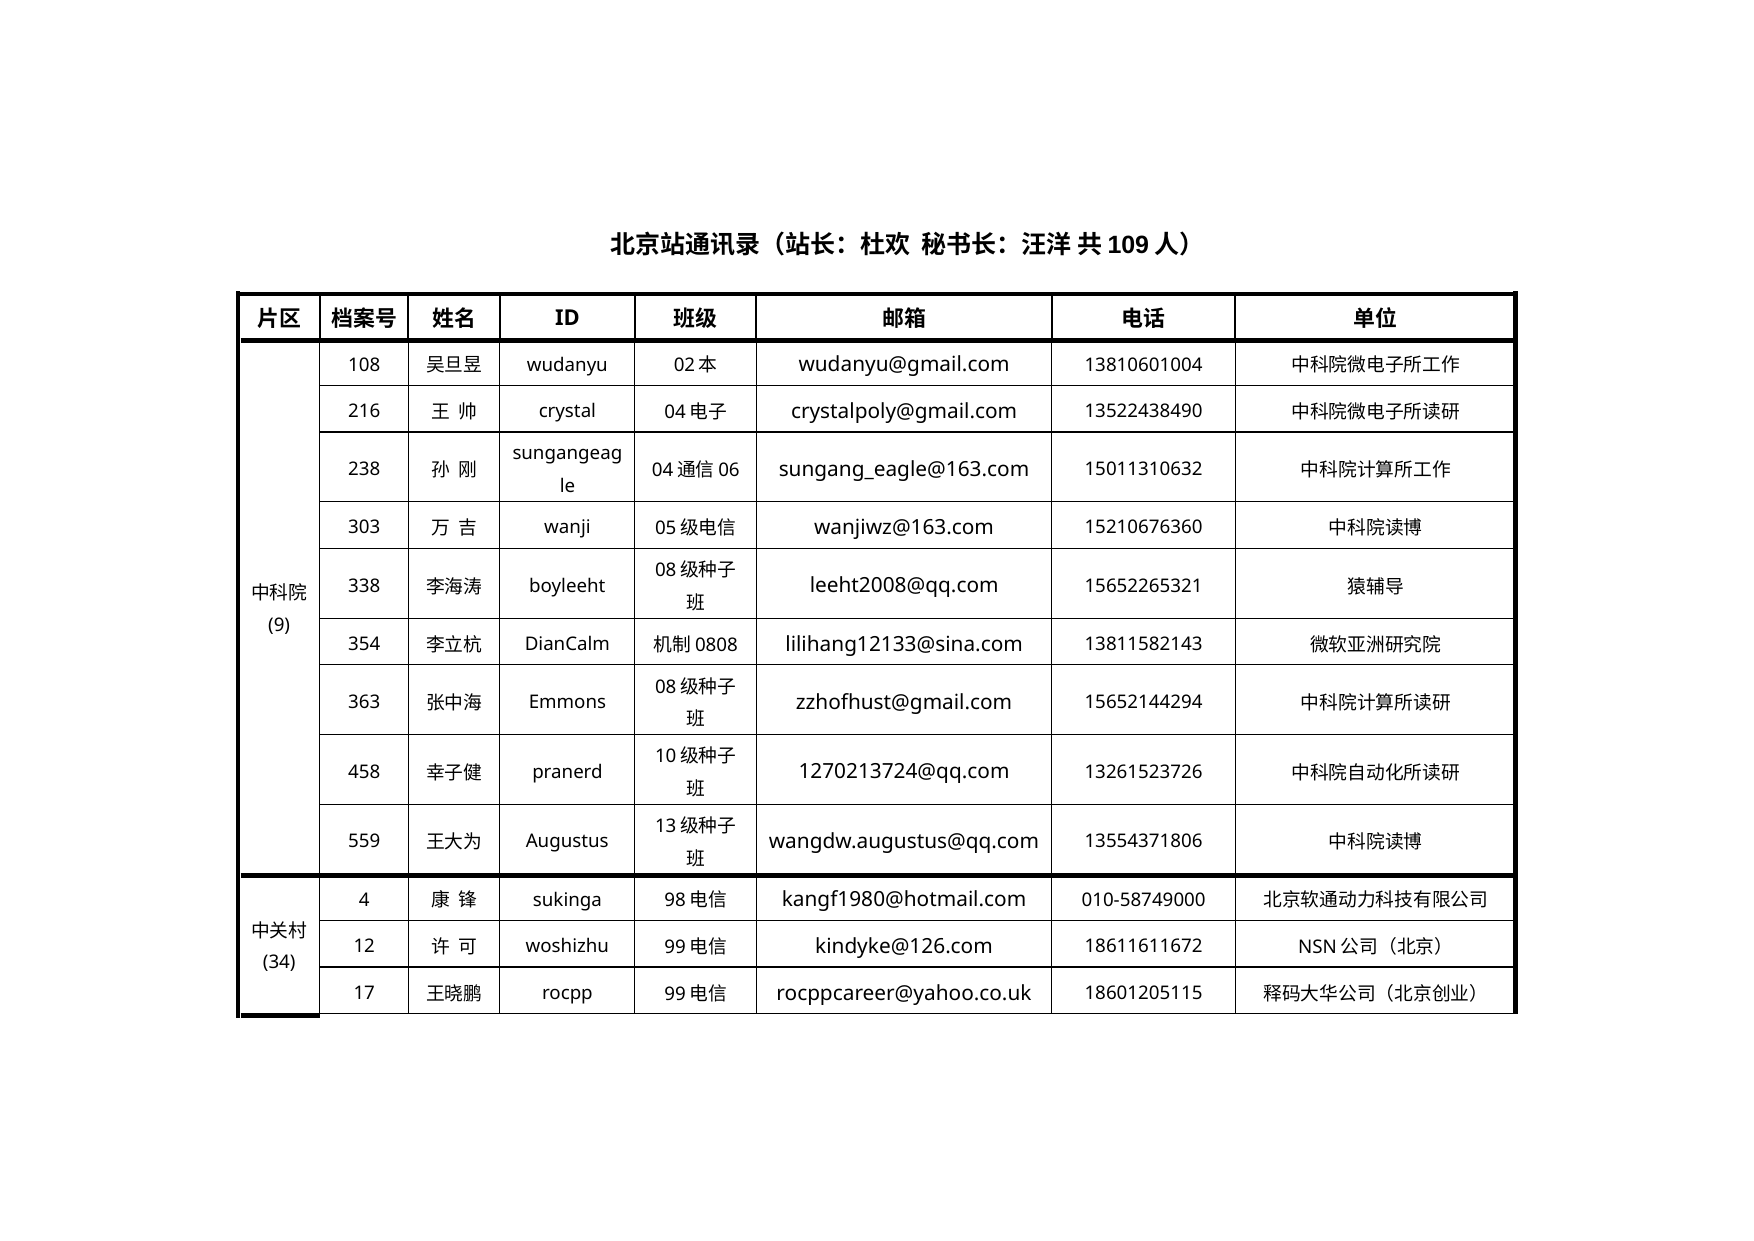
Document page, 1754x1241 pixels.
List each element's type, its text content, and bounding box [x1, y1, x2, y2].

table_cell wudanyu [500, 343, 634, 385]
table_cell 04通信06 [635, 433, 756, 501]
table_cell 王晓鹏 [409, 968, 499, 1013]
table_cell 释码大华公司（北京创业） [1236, 968, 1513, 1013]
table_cell crystal [500, 386, 634, 431]
table_cell 吴旦昱 [409, 343, 499, 385]
table_cell 李立杭 [409, 619, 499, 664]
table_header 单位 [1236, 296, 1513, 338]
table_cell 13261523726 [1052, 735, 1235, 803]
table_cell woshizhu [500, 921, 634, 966]
table_cell 4 [320, 878, 408, 920]
table_cell 孙 刚 [409, 433, 499, 501]
table_cell crystalpoly@gmail.com [757, 386, 1051, 431]
table_cell Augustus [500, 805, 634, 873]
table_cell 中科院微电子所工作 [1236, 343, 1513, 385]
table_cell 中关村 (34) [240, 874, 319, 1013]
table_cell rocppcareer@yahoo.co.uk [757, 968, 1051, 1013]
table_cell 中科院计算所读研 [1236, 665, 1513, 734]
table_cell 02本 [635, 343, 756, 385]
table_cell 363 [320, 665, 408, 734]
table_cell 13554371806 [1052, 805, 1235, 873]
table_cell 12 [320, 921, 408, 966]
table_cell 15652265321 [1052, 549, 1235, 617]
table_cell 幸子健 [409, 735, 499, 803]
table_cell DianCalm [500, 619, 634, 664]
table_cell 15210676360 [1052, 502, 1235, 548]
table_cell 中科院 (9) [240, 339, 319, 873]
table_cell boyleeht [500, 549, 634, 617]
table_cell 15652144294 [1052, 665, 1235, 734]
table_cell 99电信 [635, 921, 756, 966]
table_cell 机制0808 [635, 619, 756, 664]
table_cell 108 [320, 343, 408, 385]
table_header 档案号 [321, 296, 407, 338]
table_cell 559 [320, 805, 408, 873]
table_header 班级 [636, 296, 755, 338]
table_cell lilihang12133@sina.com [757, 619, 1051, 664]
table_cell sungangeagle [500, 433, 634, 501]
table_header ID [501, 296, 634, 338]
table_cell wanji [500, 502, 634, 548]
list 北京站通讯录（站长：杜欢 秘书长：汪洋 共109人） [210, 210, 1604, 275]
table_cell 05级电信 [635, 502, 756, 548]
table_header 姓名 [409, 296, 499, 338]
table_cell 338 [320, 549, 408, 617]
table_cell 中科院微电子所读研 [1236, 386, 1513, 431]
table_cell leeht2008@qq.com [757, 549, 1051, 617]
table_cell 010-58749000 [1052, 878, 1235, 920]
table_cell wudanyu@gmail.com [757, 343, 1051, 385]
table_cell 99电信 [635, 968, 756, 1013]
table_cell 微软亚洲研究院 [1236, 619, 1513, 664]
table_cell Emmons [500, 665, 634, 734]
table_cell 354 [320, 619, 408, 664]
table_header 电话 [1053, 296, 1234, 338]
table_cell 18601205115 [1052, 968, 1235, 1013]
table_cell 15011310632 [1052, 433, 1235, 501]
table_cell 458 [320, 735, 408, 803]
table_cell sungang_eagle@163.com [757, 433, 1051, 501]
table_cell kangf1980@hotmail.com [757, 878, 1051, 920]
table_cell wanjiwz@163.com [757, 502, 1051, 548]
table_cell 猿辅导 [1236, 549, 1513, 617]
table_cell 13811582143 [1052, 619, 1235, 664]
table_cell zzhofhust@gmail.com [757, 665, 1051, 734]
table_cell 303 [320, 502, 408, 548]
table_header 邮箱 [757, 296, 1051, 338]
table_cell 13522438490 [1052, 386, 1235, 431]
table_cell 216 [320, 386, 408, 431]
table_cell 北京软通动力科技有限公司 [1236, 878, 1513, 920]
table_cell 中科院计算所工作 [1236, 433, 1513, 501]
table_cell 08级种子班 [635, 549, 756, 617]
table_cell sukinga [500, 878, 634, 920]
table_cell 18611611672 [1052, 921, 1235, 966]
table_cell 04电子 [635, 386, 756, 431]
table_cell kindyke@126.com [757, 921, 1051, 966]
table_cell 中科院读博 [1236, 805, 1513, 873]
table_cell rocpp [500, 968, 634, 1013]
table_cell wangdw.augustus@qq.com [757, 805, 1051, 873]
table_cell 13级种子班 [635, 805, 756, 873]
table_cell 10级种子班 [635, 735, 756, 803]
table_cell 中科院读博 [1236, 502, 1513, 548]
table_cell 1270213724@qq.com [757, 735, 1051, 803]
table_cell 李海涛 [409, 549, 499, 617]
table_cell 王 帅 [409, 386, 499, 431]
table_cell 许 可 [409, 921, 499, 966]
table_cell 08级种子班 [635, 665, 756, 734]
table_cell NSN公司（北京） [1236, 921, 1513, 966]
table_cell 康 锋 [409, 878, 499, 920]
table_cell 238 [320, 433, 408, 501]
table_header 片区 [240, 296, 319, 338]
table_cell 中科院自动化所读研 [1236, 735, 1513, 803]
table_cell 98电信 [635, 878, 756, 920]
table_cell 17 [320, 968, 408, 1013]
table_cell 王大为 [409, 805, 499, 873]
table_cell 张中海 [409, 665, 499, 734]
table_cell pranerd [500, 735, 634, 803]
table_cell 13810601004 [1052, 343, 1235, 385]
table_cell 万 吉 [409, 502, 499, 548]
